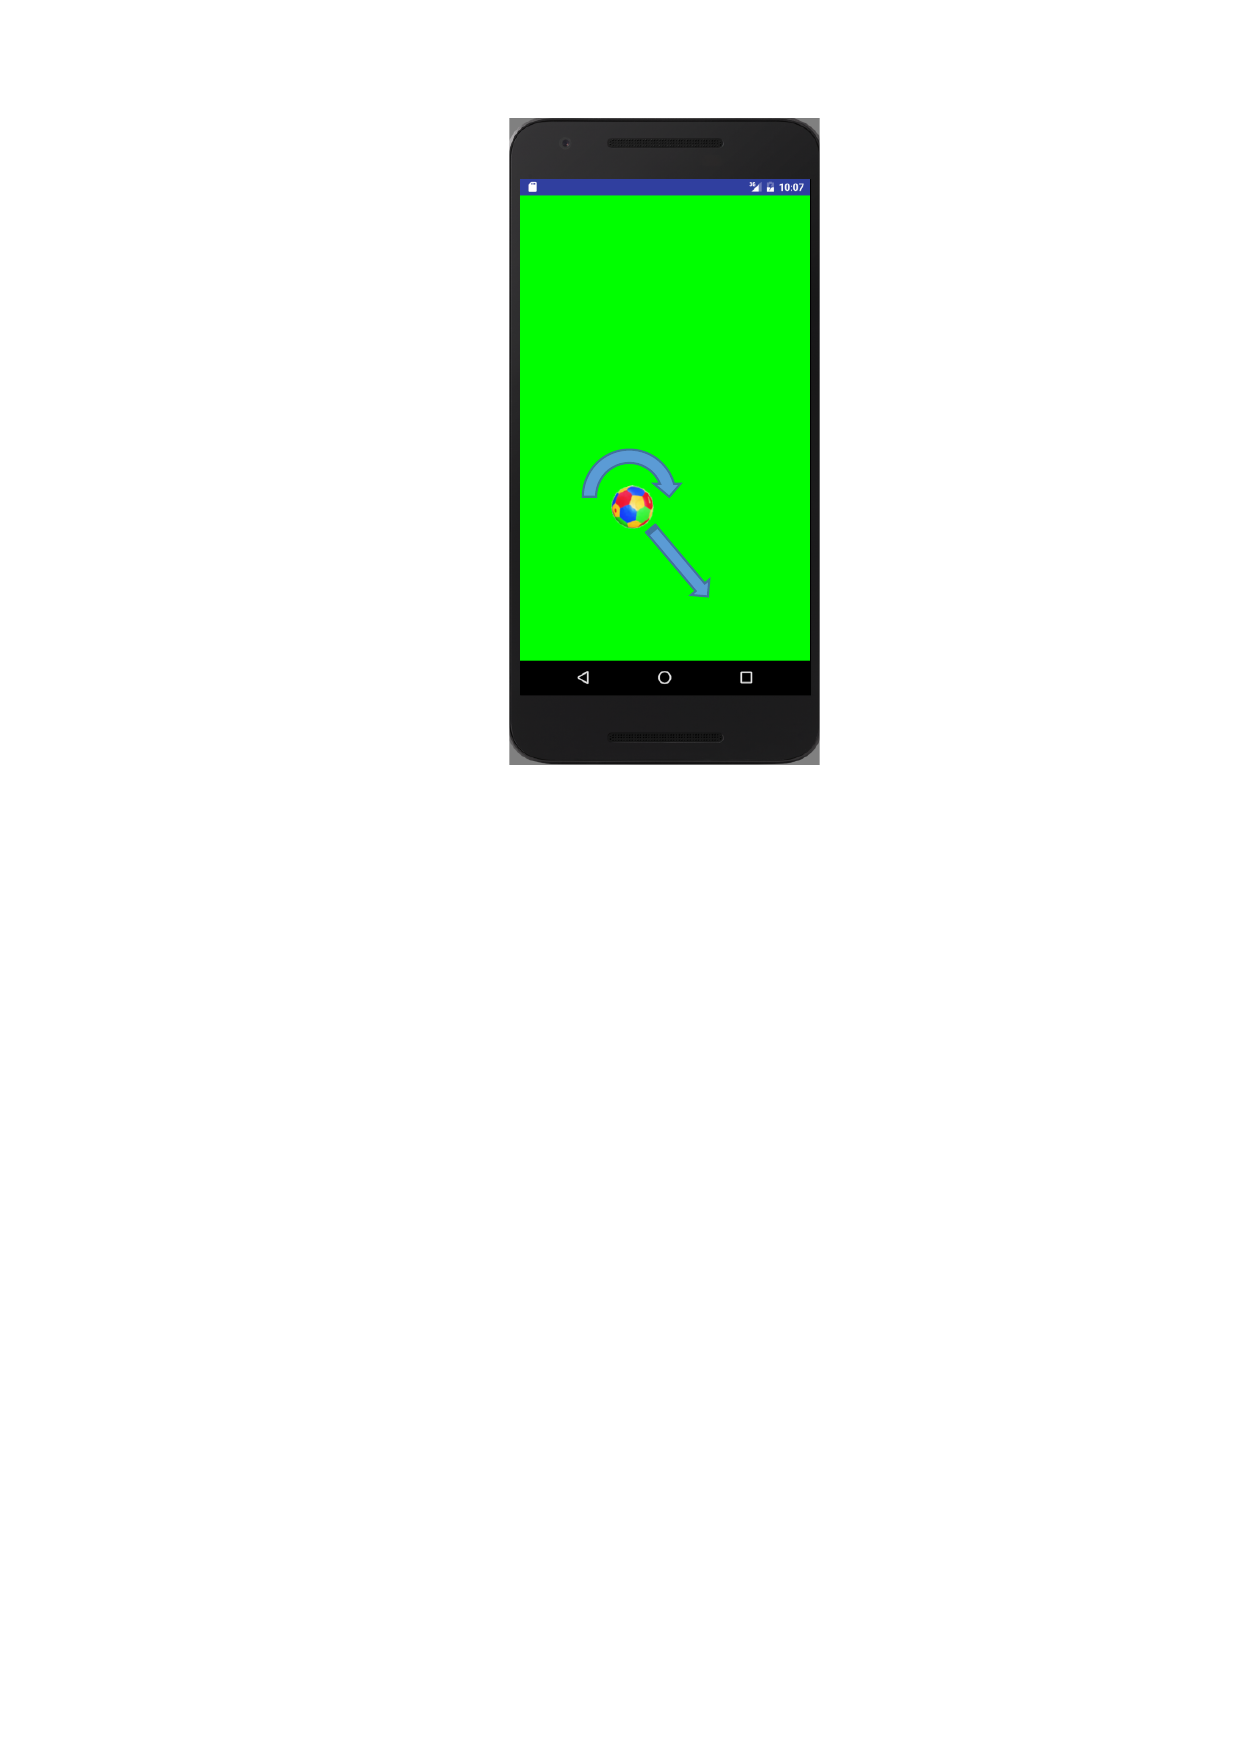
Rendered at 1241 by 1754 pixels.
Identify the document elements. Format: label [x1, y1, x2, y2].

picture [509, 118, 820, 765]
